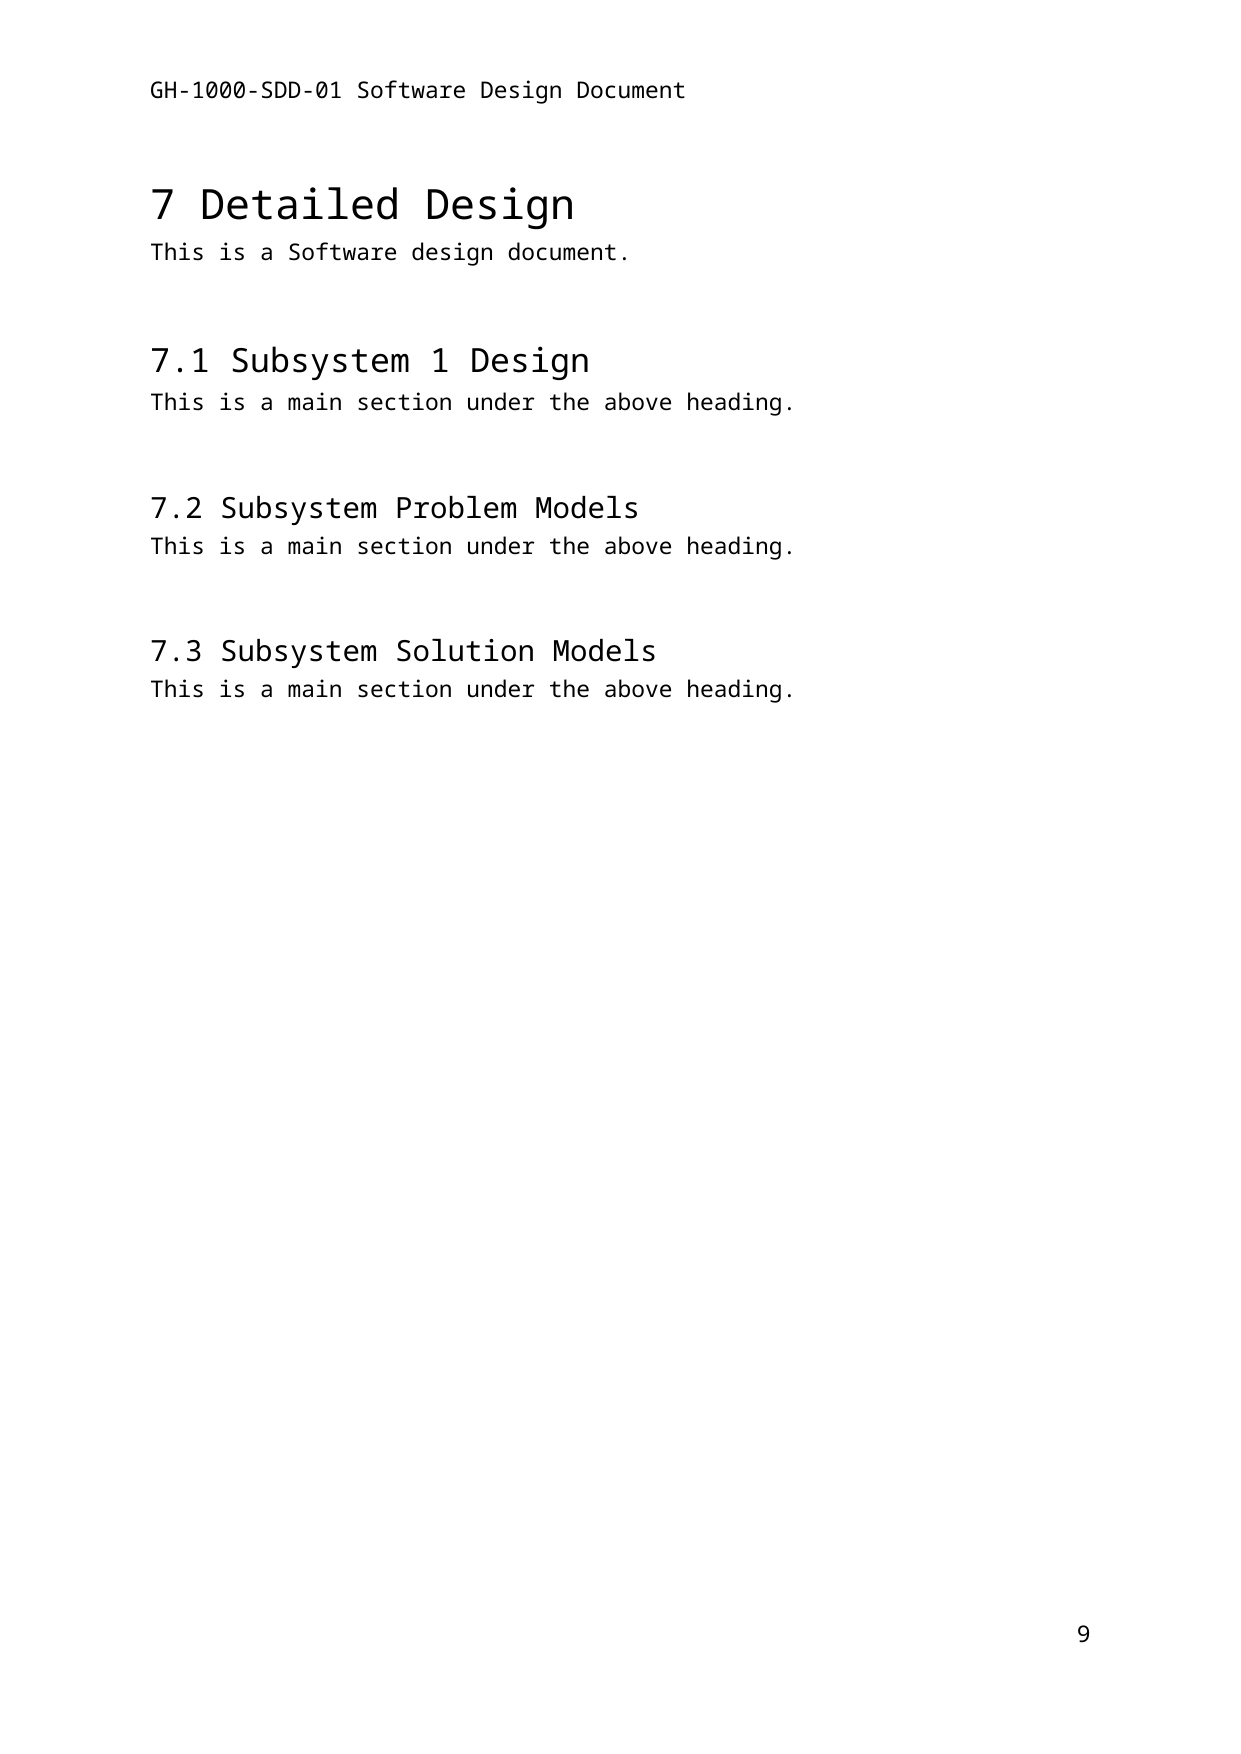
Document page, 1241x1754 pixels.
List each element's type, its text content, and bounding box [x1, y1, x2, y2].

subtitle 7.3 Subsystem Solution Models [150, 631, 1090, 670]
text This is a main section under the above heading. [150, 386, 1090, 417]
text This is a main section under the above heading. [150, 673, 1090, 704]
text This is a Software design document. [150, 236, 1090, 267]
subtitle 7 Detailed Design [150, 175, 1090, 232]
subtitle 7.1 Subsystem 1 Design [150, 337, 1090, 382]
subtitle 7.2 Subsystem Problem Models [150, 487, 1090, 527]
text This is a main section under the above heading. [150, 530, 1090, 561]
